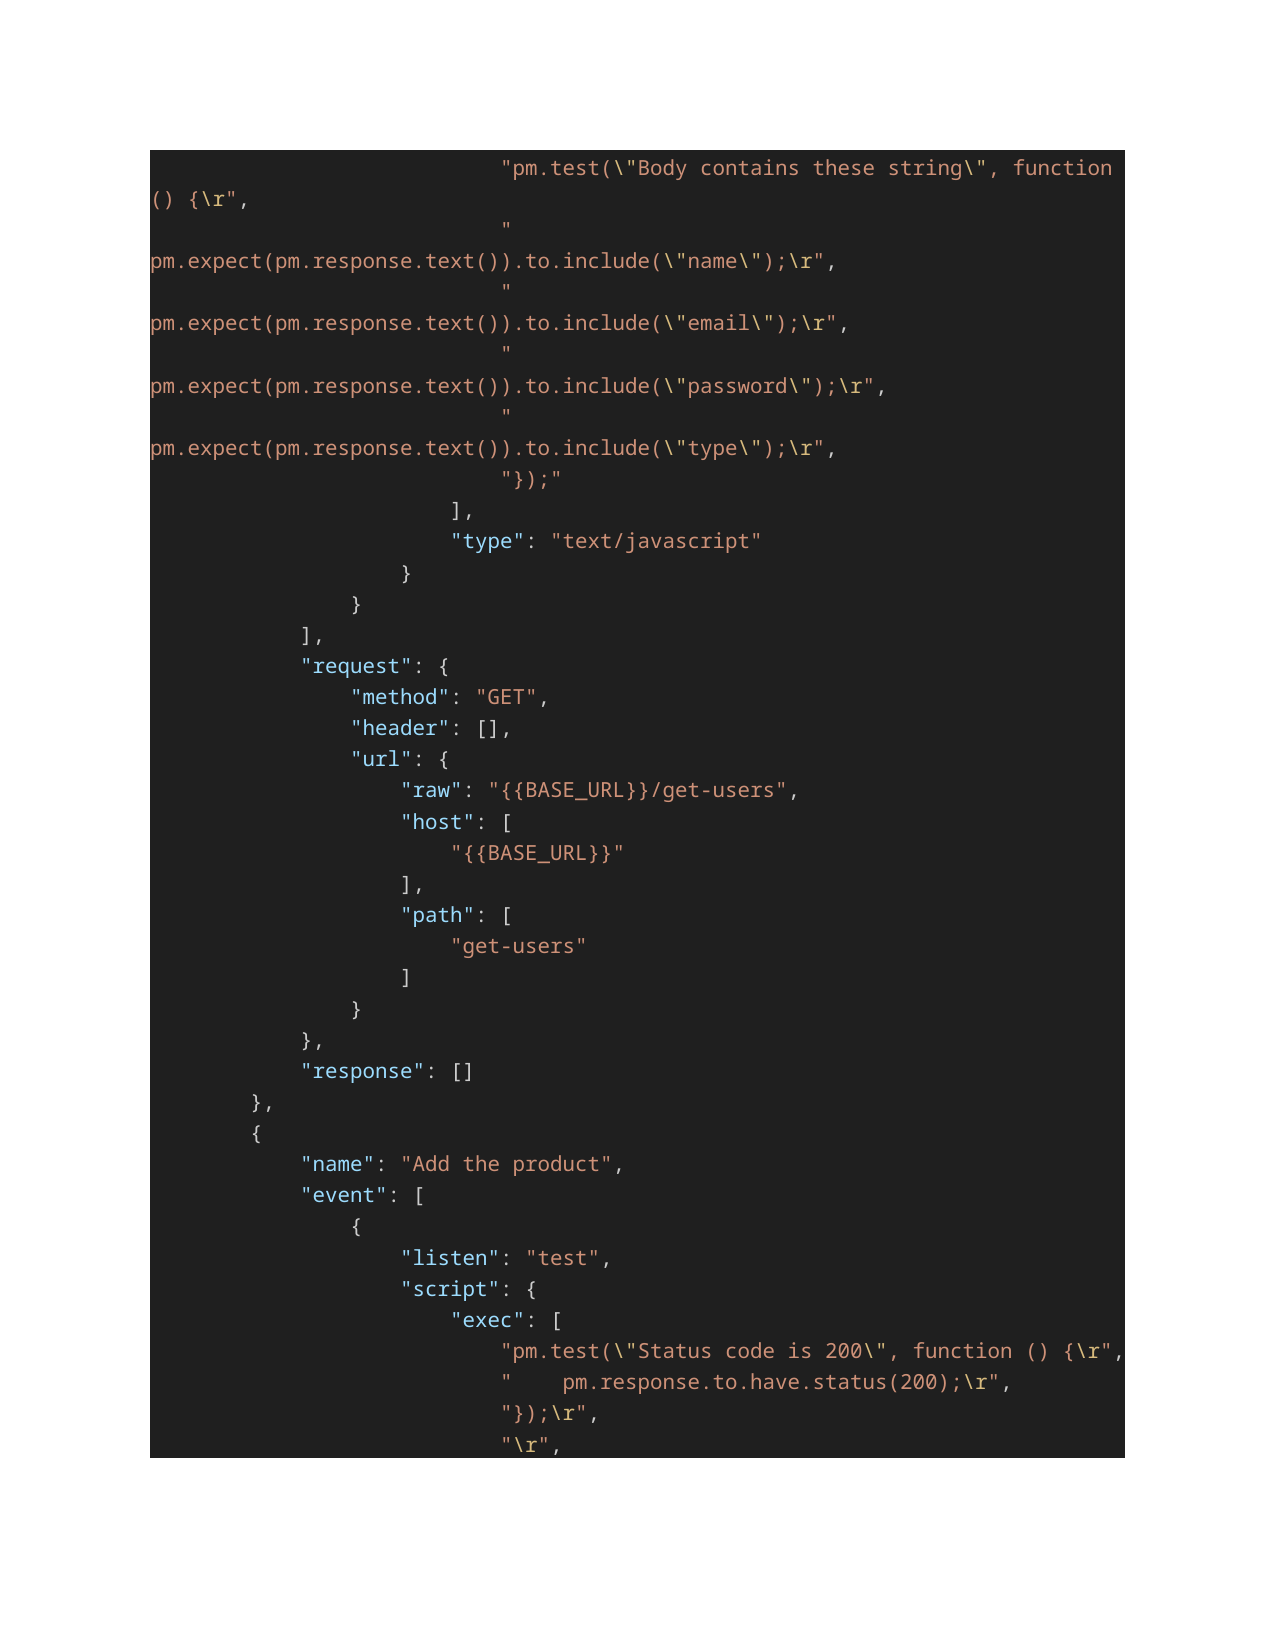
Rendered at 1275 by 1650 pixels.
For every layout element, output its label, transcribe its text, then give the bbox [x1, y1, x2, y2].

text " pm.response.to.have.status(200);\r", [150, 1365, 1125, 1396]
text " pm.expect(pm.response.text()).to.include(\"password\");\r", [150, 337, 1125, 399]
text ] [150, 960, 1125, 991]
text "});" [150, 461, 1125, 493]
text "header": [], [150, 711, 1125, 742]
text ], [150, 493, 1125, 524]
text ], [150, 617, 1125, 648]
text }, [150, 1022, 1125, 1053]
text " pm.expect(pm.response.text()).to.include(\"name\");\r", [150, 212, 1125, 274]
text "response": [] [150, 1053, 1125, 1084]
text "request": { [150, 648, 1125, 679]
text } [150, 991, 1125, 1022]
text "script": { [150, 1271, 1125, 1302]
text "name": "Add the product", [150, 1147, 1125, 1178]
text "exec": [ [150, 1302, 1125, 1333]
text { [150, 1116, 1125, 1147]
text "path": [ [150, 897, 1125, 929]
text "\r", [150, 1427, 1125, 1458]
text "raw": "{{BASE_URL}}/get-users", [150, 773, 1125, 804]
text ], [150, 866, 1125, 897]
text } [150, 555, 1125, 586]
text " pm.expect(pm.response.text()).to.include(\"type\");\r", [150, 399, 1125, 461]
text "pm.test(\"Status code is 200\", function () {\r", [150, 1333, 1125, 1365]
text "method": "GET", [150, 679, 1125, 711]
text "});\r", [150, 1396, 1125, 1427]
text " pm.expect(pm.response.text()).to.include(\"email\");\r", [150, 274, 1125, 337]
text "host": [ [150, 804, 1125, 835]
text "pm.test(\"Body contains these string\", function () {\r", [150, 150, 1125, 212]
text "{{BASE_URL}}" [150, 835, 1125, 866]
text "listen": "test", [150, 1240, 1125, 1271]
text "event": [ [150, 1178, 1125, 1209]
text "get-users" [150, 929, 1125, 960]
text { [150, 1209, 1125, 1240]
text "url": { [150, 742, 1125, 773]
text } [150, 586, 1125, 617]
text "type": "text/javascript" [150, 524, 1125, 555]
text }, [150, 1084, 1125, 1116]
